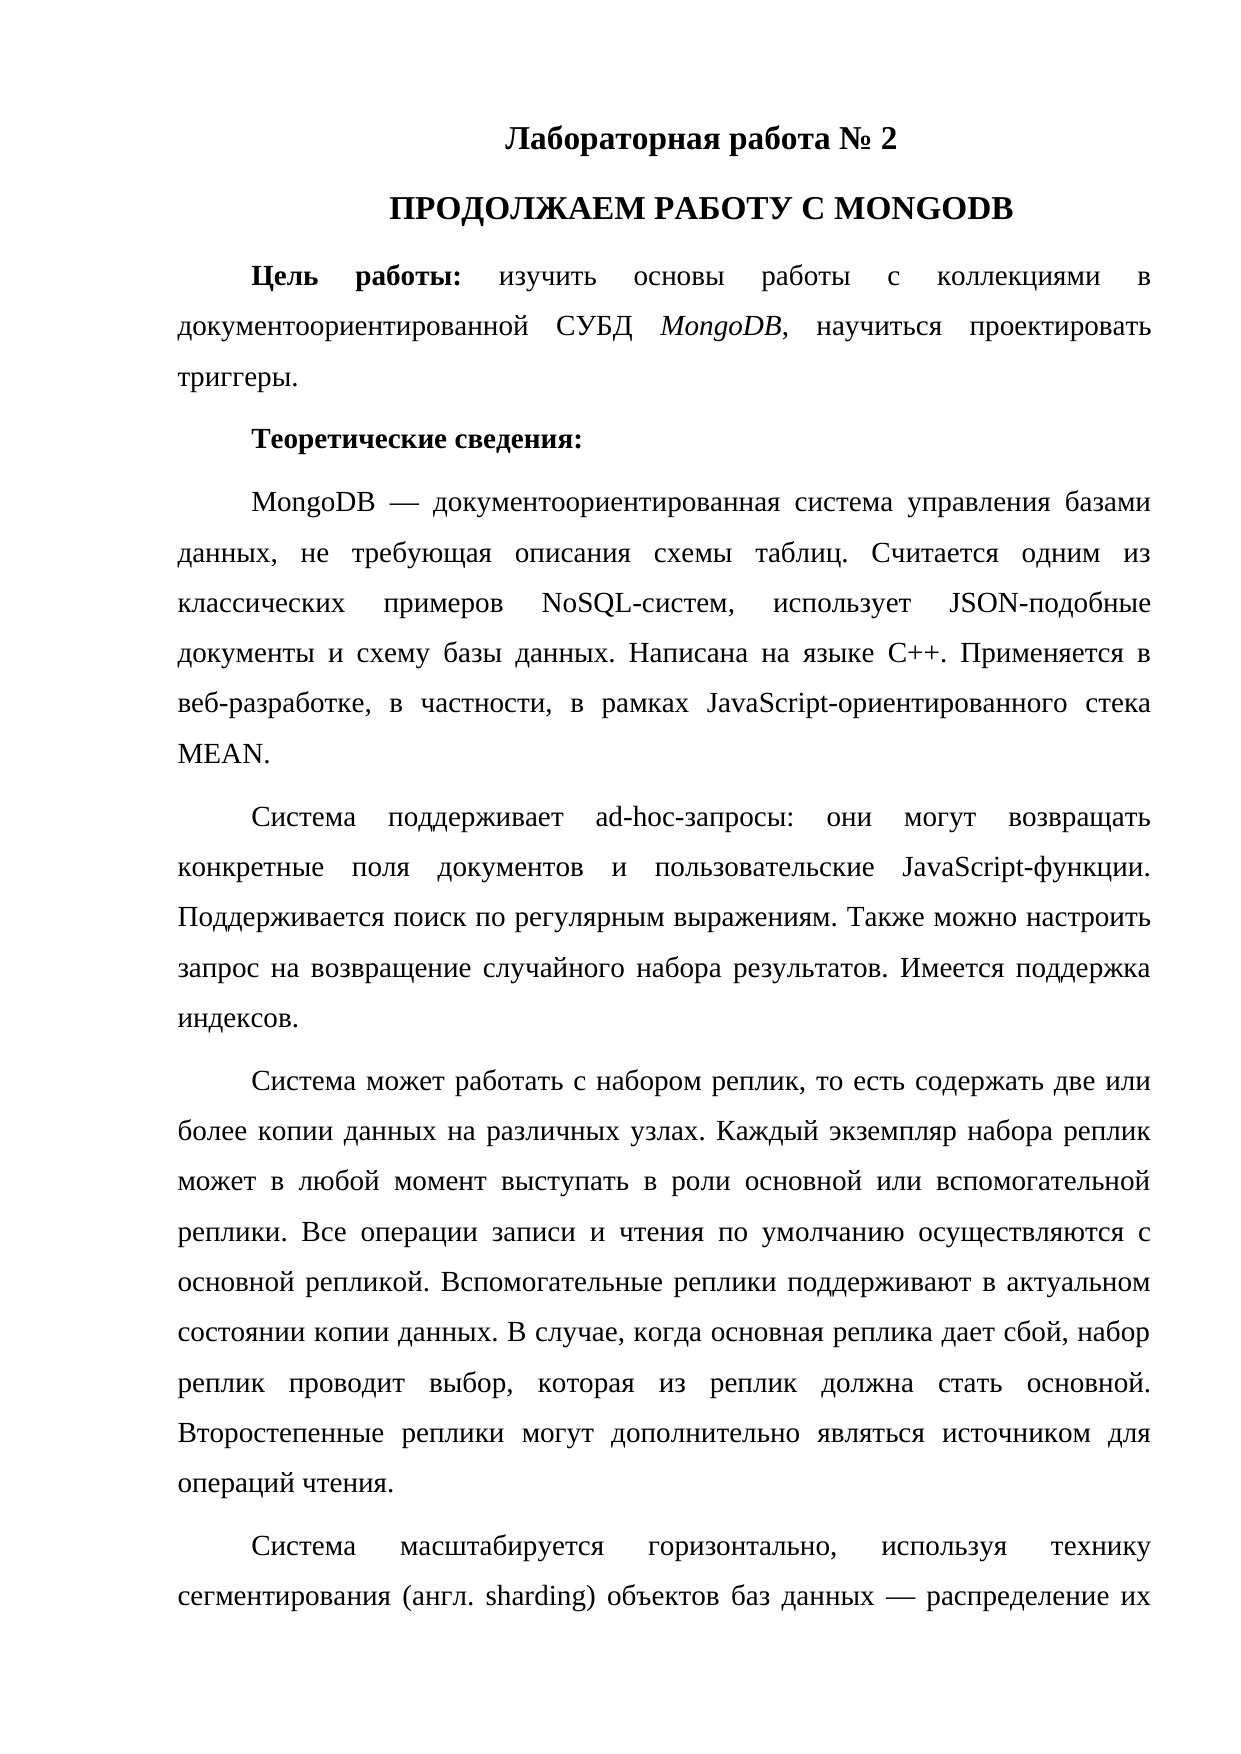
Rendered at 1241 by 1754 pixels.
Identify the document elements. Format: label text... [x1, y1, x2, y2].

text Теоретические сведения: [177, 422, 1152, 455]
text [177, 1528, 1152, 1612]
text MongoDB — документоориентированная система управления базами данных, не требующая описания схемы таблиц. Считается одним из классических примеров NoSQL-систем, использует JSON-подобные документы и схему базы данных. Написана на языке C++. Применяется в веб-разработке, в частности, в рамках JavaScript-ориентированного стека MEAN. [177, 484, 1152, 769]
text ПРОДОЛЖАЕМ РАБОТУ С MONGODB [177, 188, 1152, 226]
text Система поддерживает ad-hoc-запросы: они могут возвращать конкретные поля документов и пользовательские JavaScript-функции. Поддерживается поиск по регулярным выражениям. Также можно настроить запрос на возвращение случайного набора результатов. Имеется поддержка индексов. [177, 799, 1152, 1033]
text Лабораторная работа № 2 [177, 118, 1152, 156]
text Цель работы: изучить основы работы с коллекциями в документоориентированной СУБД MongoDB, научиться проектировать триггеры. [177, 258, 1152, 392]
text Система может работать с набором реплик, то есть содержать две или более копии данных на различных узлах. Каждый экземпляр набора реплик может в любой момент выступать в роли основной или вспомогательной реплики. Все операции записи и чтения по умолчанию осуществляются с основной репликой. Вспомогательные реплики поддерживают в актуальном состоянии копии данных. В случае, когда основная реплика дает сбой, набор реплик проводит выбор, которая из реплик должна стать основной. Второстепенные реплики могут дополнительно являться источником для операций чтения. [177, 1063, 1152, 1499]
